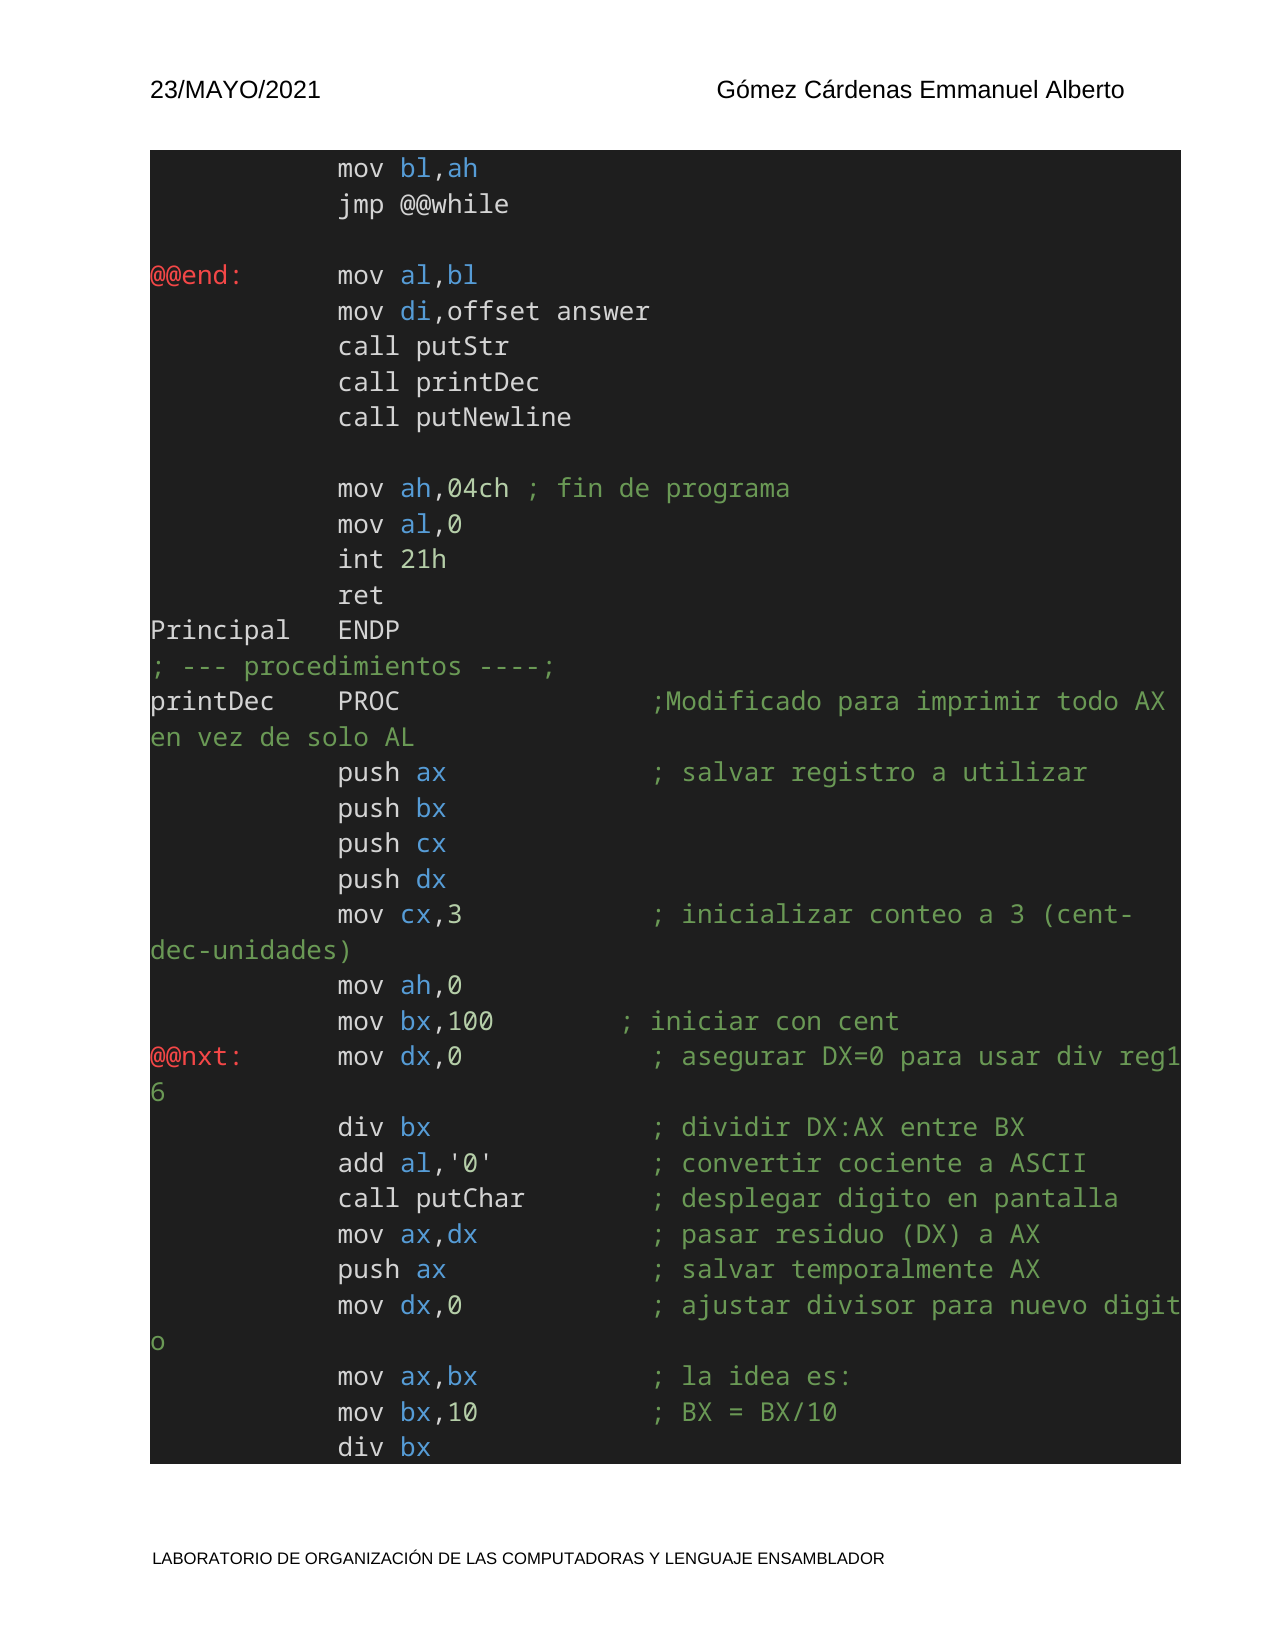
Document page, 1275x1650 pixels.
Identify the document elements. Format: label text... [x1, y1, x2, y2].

text jmp @@while [150, 186, 1181, 221]
text mov bx,10 ; BX = BX/10 [150, 1393, 1181, 1429]
text Principal ENDP [150, 612, 1181, 647]
text mov dx,0 ; ajustar divisor para nuevo digito [150, 1287, 1181, 1358]
text ret [150, 576, 1181, 612]
text push ax ; salvar registro a utilizar [150, 754, 1181, 789]
text mov bx,100 ; iniciar con cent [150, 1002, 1181, 1038]
text mov bl,ah [150, 150, 1181, 186]
text @@nxt: mov dx,0 ; asegurar DX=0 para usar div reg16 [150, 1038, 1181, 1109]
text add al,'0' ; convertir cociente a ASCII [150, 1144, 1181, 1180]
text div bx [150, 1429, 1181, 1464]
text call printDec [150, 363, 1181, 399]
text mov ax,bx ; la idea es: [150, 1358, 1181, 1393]
text push dx [150, 860, 1181, 896]
text mov ah,04ch ; fin de programa [150, 470, 1181, 505]
text push cx [150, 825, 1181, 860]
text push ax ; salvar temporalmente AX [150, 1251, 1181, 1287]
text call putChar ; desplegar digito en pantalla [150, 1180, 1181, 1216]
text push bx [150, 789, 1181, 825]
text mov di,offset answer [150, 292, 1181, 328]
text ; --- procedimientos ----; [150, 647, 1181, 683]
text @@end: mov al,bl [150, 257, 1181, 292]
text mov cx,3 ; inicializar conteo a 3 (cent-dec-unidades) [150, 896, 1181, 967]
text call putStr [150, 328, 1181, 363]
text printDec PROC ;Modificado para imprimir todo AX en vez de solo AL [150, 683, 1181, 754]
text div bx ; dividir DX:AX entre BX [150, 1109, 1181, 1144]
text mov al,0 [150, 505, 1181, 541]
text call putNewline [150, 399, 1181, 434]
text mov ax,dx ; pasar residuo (DX) a AX [150, 1216, 1181, 1251]
text mov ah,0 [150, 967, 1181, 1002]
text int 21h [150, 541, 1181, 576]
